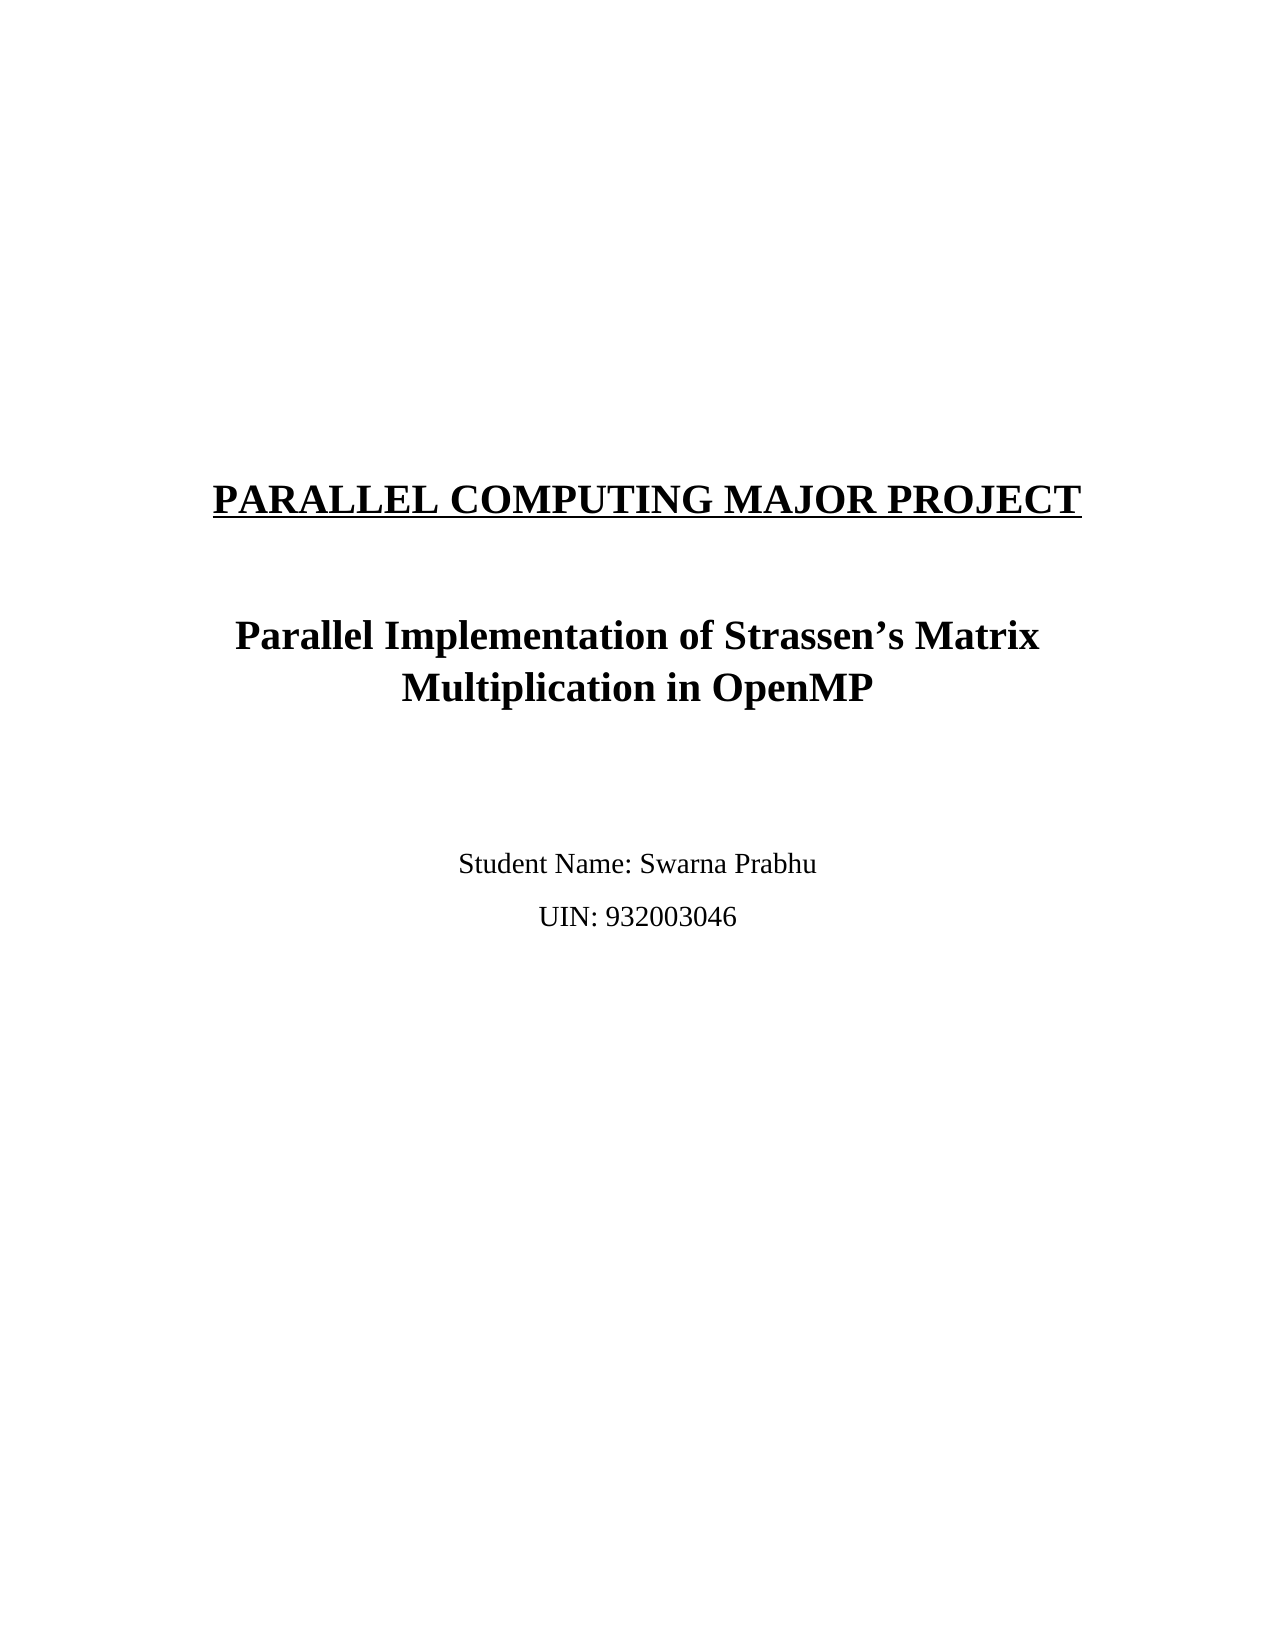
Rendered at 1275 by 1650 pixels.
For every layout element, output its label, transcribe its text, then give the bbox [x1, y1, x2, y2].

text Student Name: Swarna Prabhu [150, 846, 1125, 879]
text UIN: 932003046 [150, 899, 1125, 932]
text PARALLEL COMPUTING MAJOR PROJECT [150, 474, 1125, 522]
text Parallel Implementation of Strassen’s Matrix Multiplication in OpenMP [150, 611, 1125, 710]
